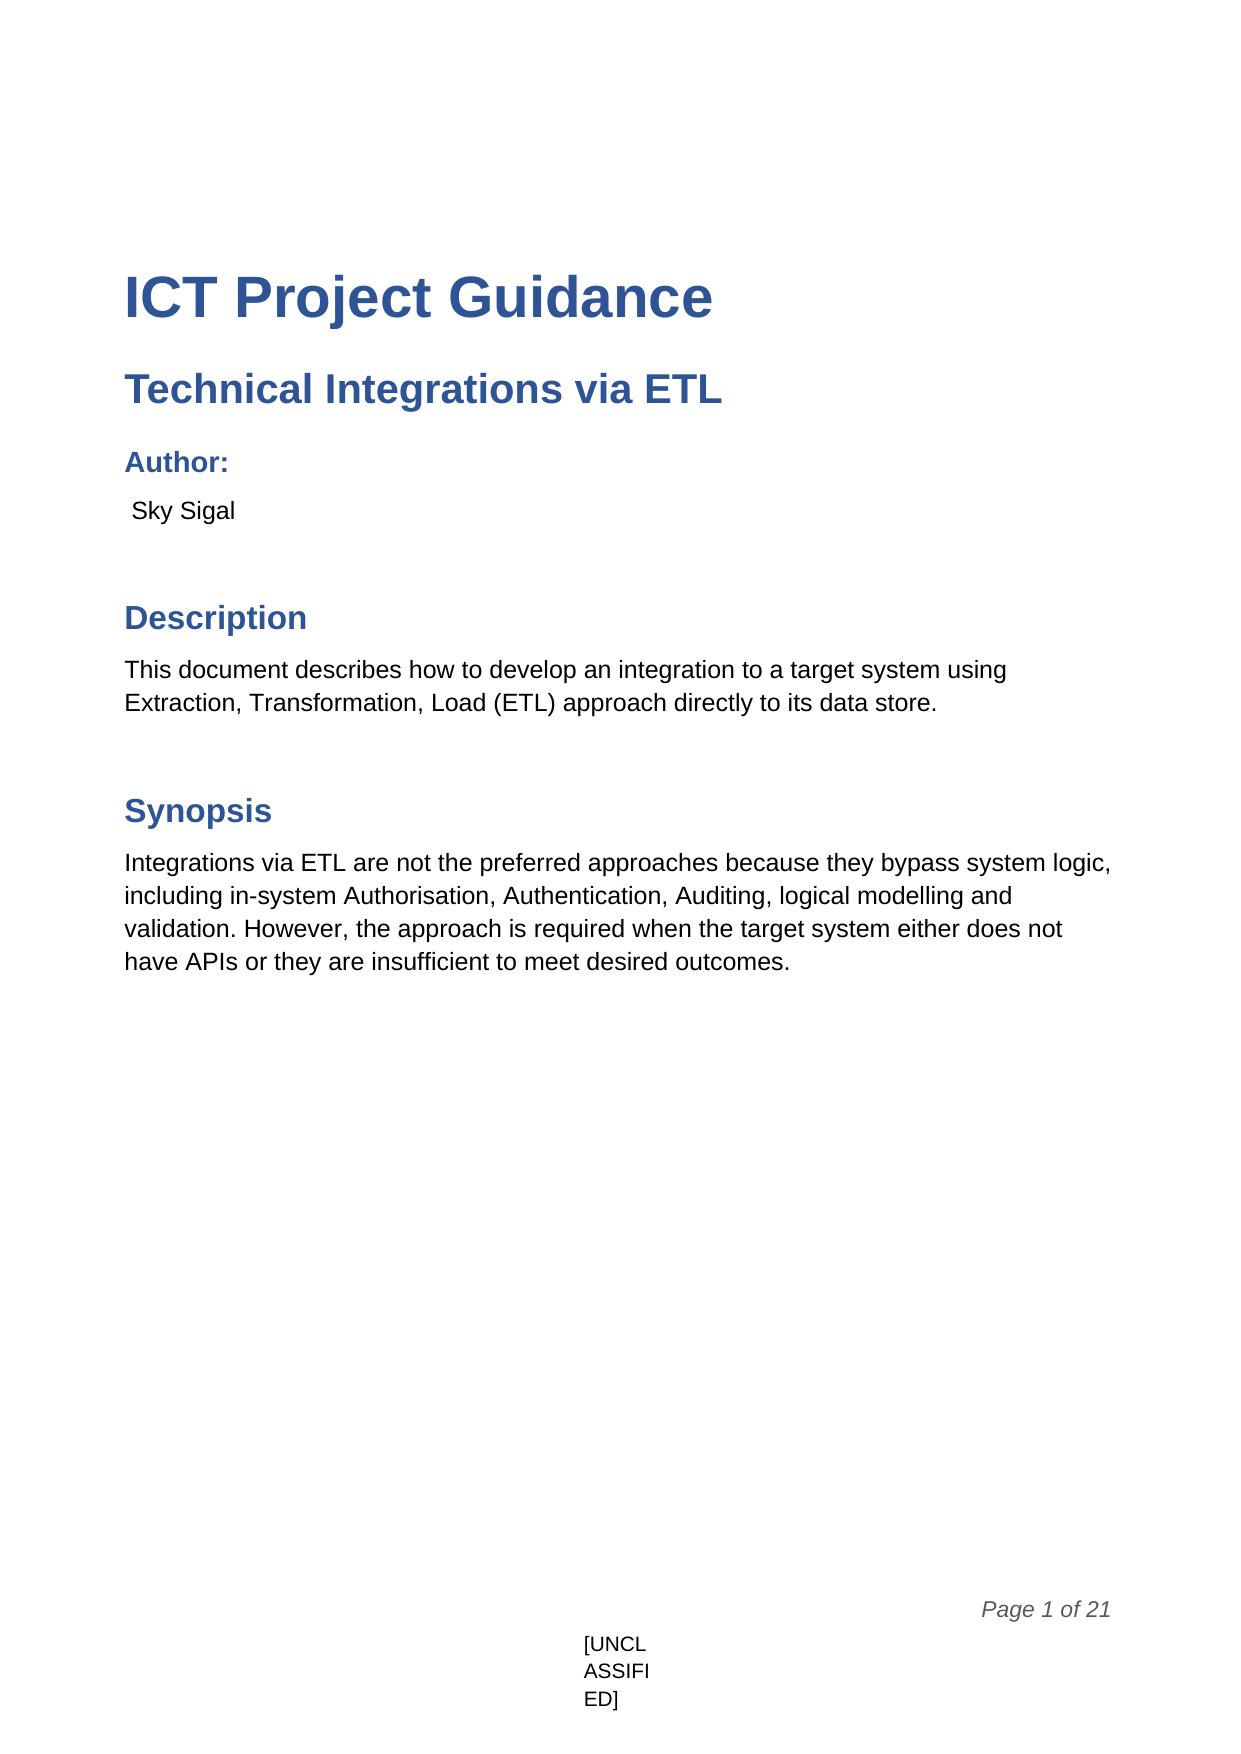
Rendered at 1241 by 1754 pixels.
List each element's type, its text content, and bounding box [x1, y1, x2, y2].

subtitle Technical Integrations via ETL [124, 364, 1116, 412]
title ICT Project Guidance [124, 262, 1116, 329]
text This document describes how to develop an integration to a target system using Extraction, Transformation, Load (ETL) approach directly to its data store. [124, 654, 1116, 716]
subtitle Description [124, 554, 1116, 636]
subtitle Synopsis [124, 791, 1116, 829]
text Integrations via ETL are not the preferred approaches because they bypass system logic, including in-system Authorisation, Authentication, Auditing, logical modelling and validation. However, the approach is required when the target system either does not have APIs or they are insufficient to meet desired outcomes. [124, 848, 1116, 976]
subtitle Author: [124, 445, 1116, 478]
text Sky Sigal [124, 496, 1116, 524]
